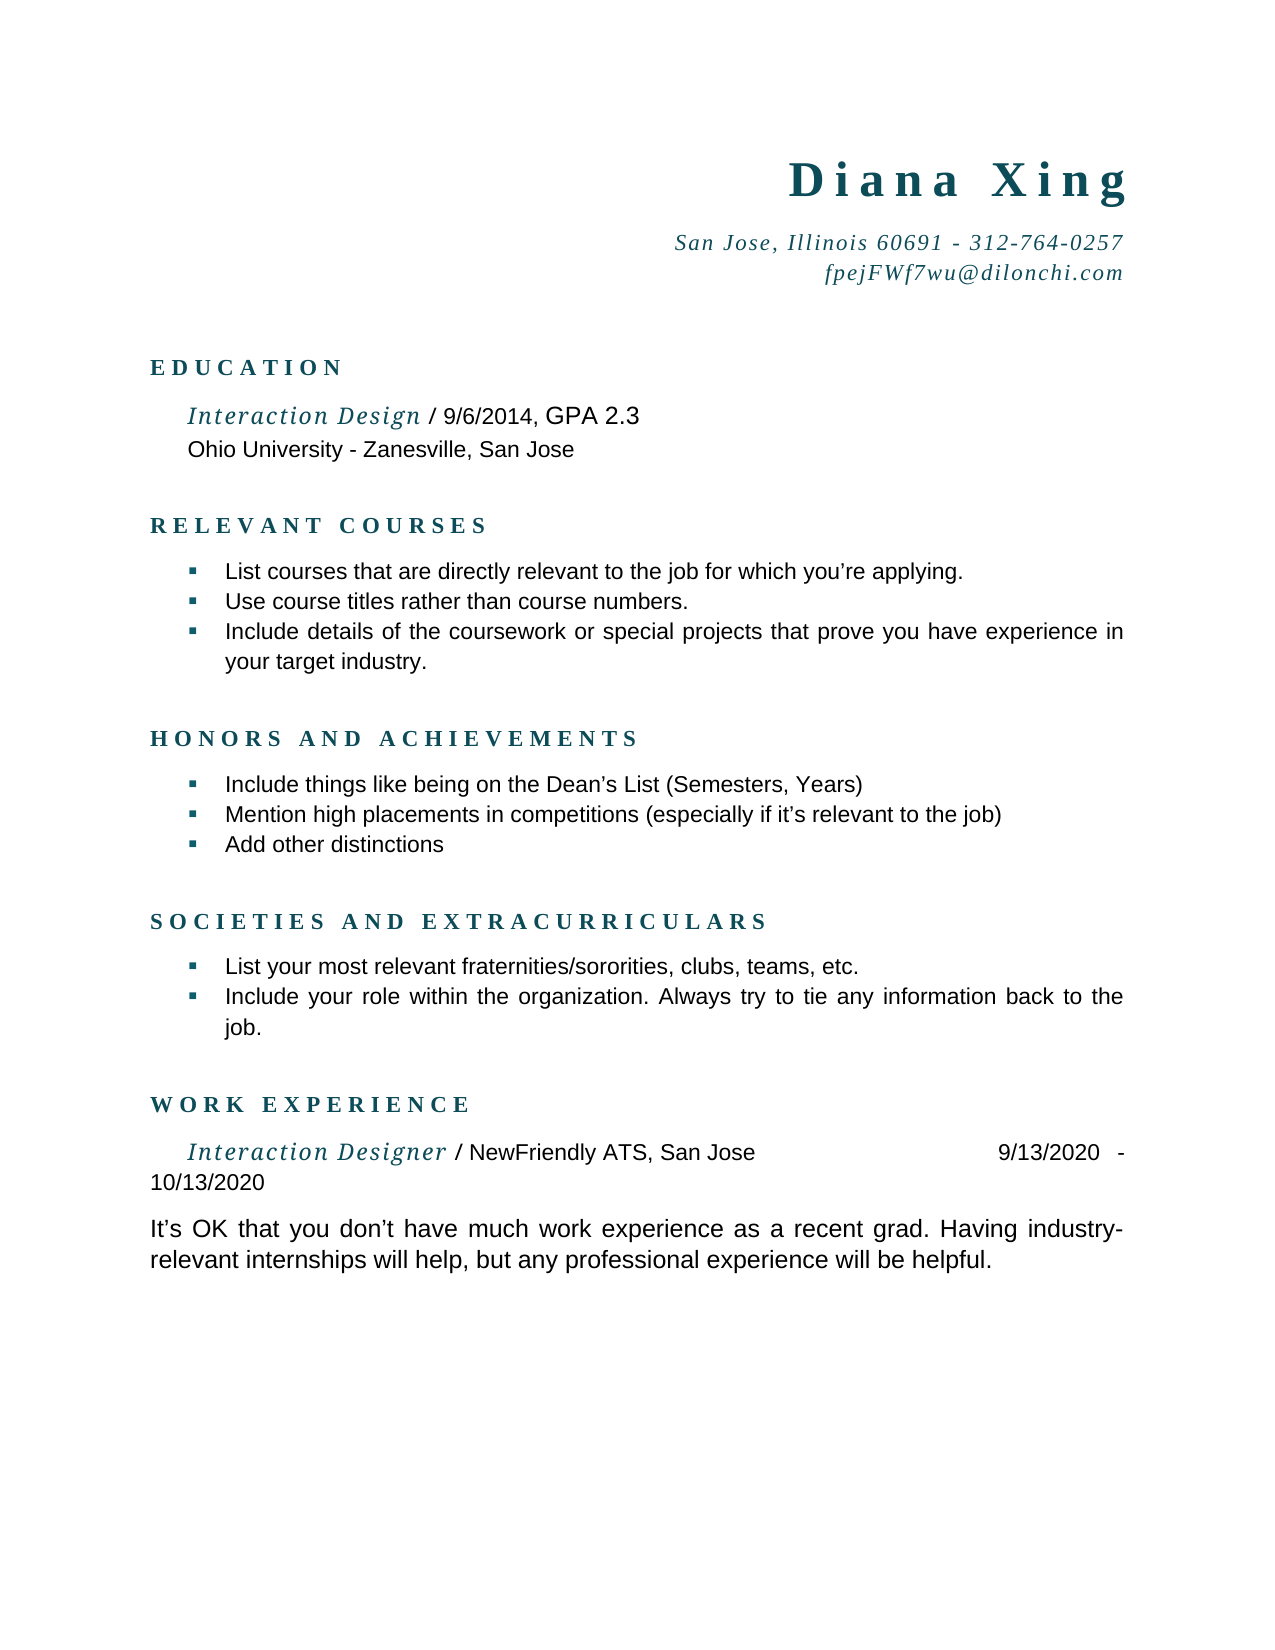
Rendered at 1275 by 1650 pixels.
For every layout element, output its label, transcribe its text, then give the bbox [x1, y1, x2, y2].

text EDUCATION [150, 354, 1125, 381]
text RELEVANT COURSES [150, 513, 1125, 539]
list Include your role within the organization. Always try to tie any information back to the job. [187, 983, 1125, 1040]
text fpejFWf7wu@dilonchi.com [150, 259, 1125, 285]
list List your most relevant fraternities/sororities, clubs, teams, etc. [187, 953, 1125, 979]
text It’s OK that you don’t have much work experience as a recent grad. Having industry-relevant internships will help, but any professional experience will be helpful. [150, 1214, 1125, 1274]
text Diana Xing [150, 150, 1125, 207]
list Use course titles rather than course numbers. [187, 588, 1125, 614]
text San Jose, Illinois 60691 - 312-764-0257 [187, 229, 1125, 255]
list Add other distinctions [187, 831, 1125, 857]
text Interaction Design / 9/6/2014, GPA 2.3 [187, 399, 1125, 431]
list Mention high placements in competitions (especially if it’s relevant to the job) [187, 801, 1125, 827]
text SOCIETIES AND EXTRACURRICULARS [150, 908, 1125, 934]
text WORK EXPERIENCE [150, 1091, 1125, 1117]
text HONORS AND ACHIEVEMENTS [150, 725, 1125, 752]
text Interaction Designer / NewFriendly ATS, San Jose 9/13/2020 - 10/13/2020 [150, 1136, 1125, 1195]
text Ohio University - Zanesville, San Jose [187, 436, 1125, 462]
list Include things like being on the Dean’s List (Semesters, Years) [187, 771, 1125, 797]
list List courses that are directly relevant to the job for which you’re applying. [187, 558, 1125, 584]
list Include details of the coursework or special projects that prove you have experience in your target industry. [187, 618, 1125, 675]
